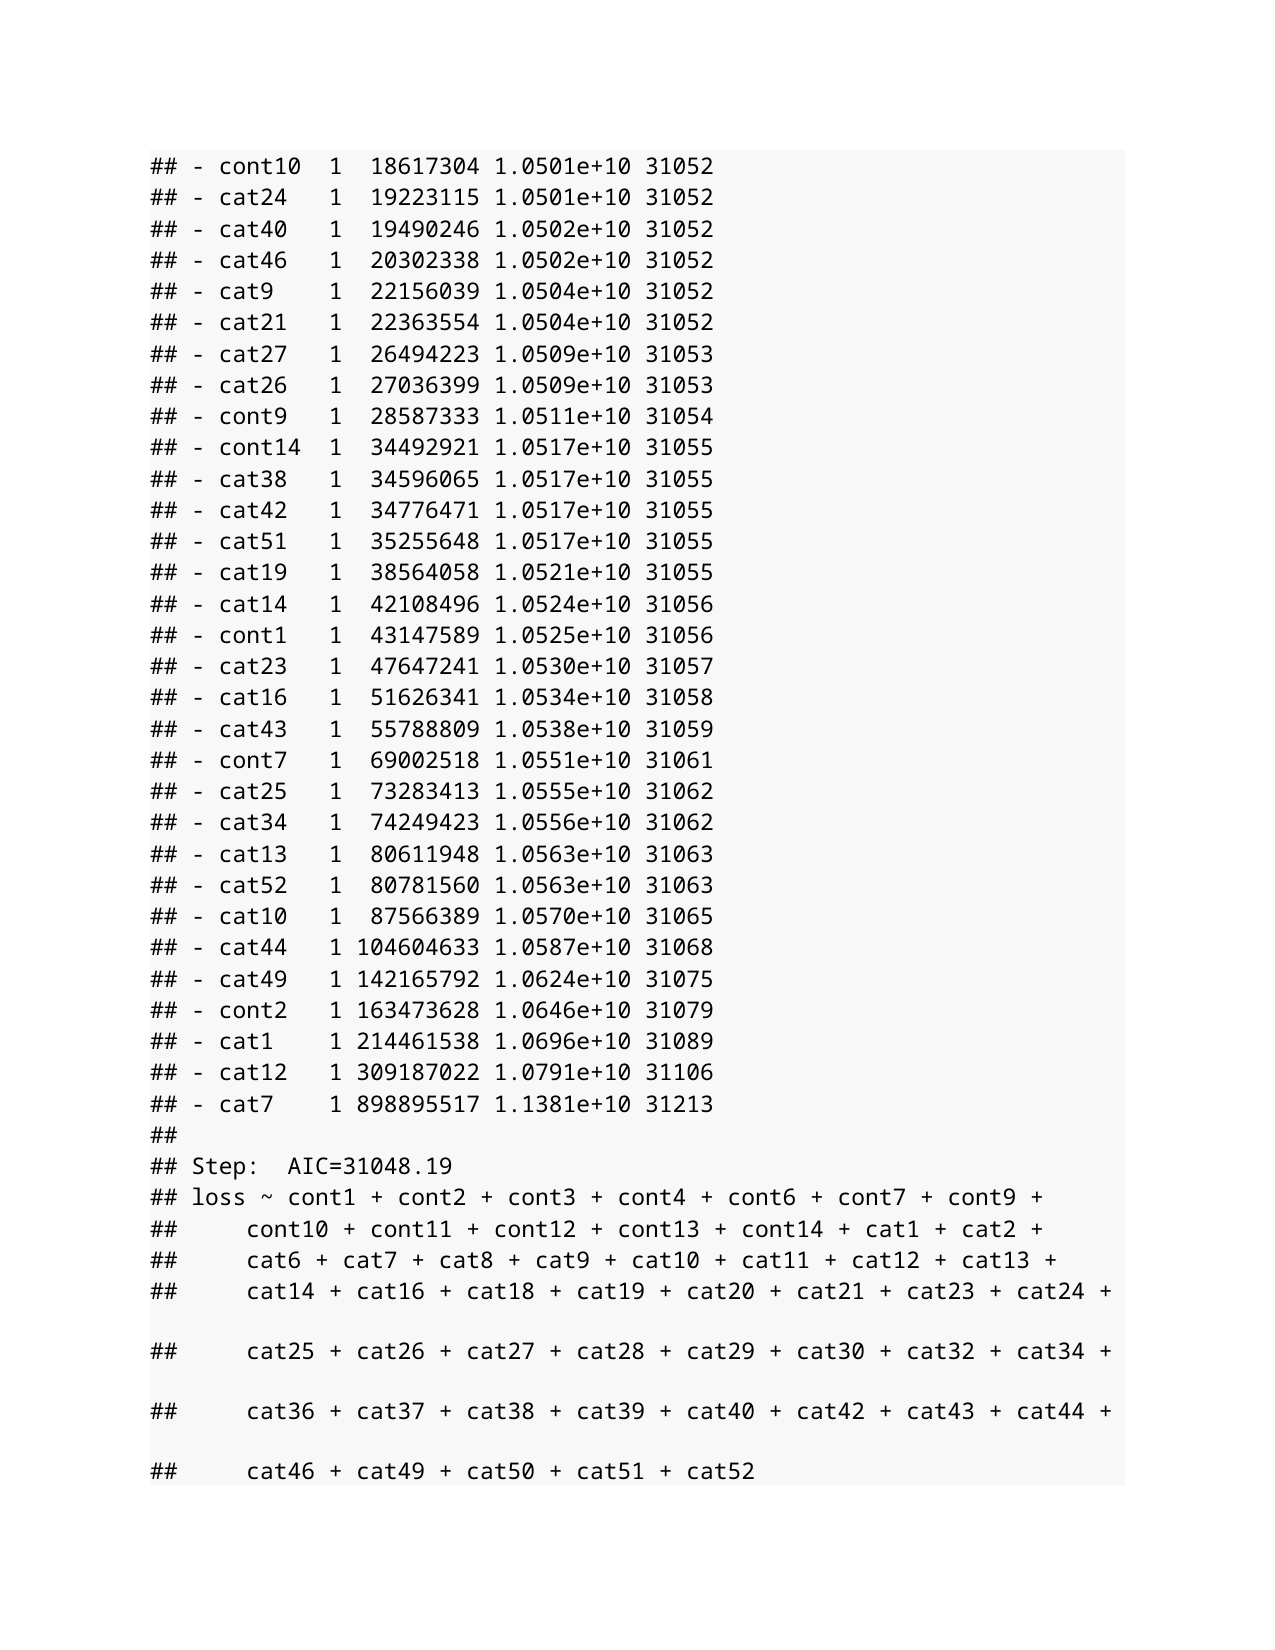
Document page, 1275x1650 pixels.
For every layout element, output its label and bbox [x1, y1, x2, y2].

text [150, 150, 1125, 1486]
